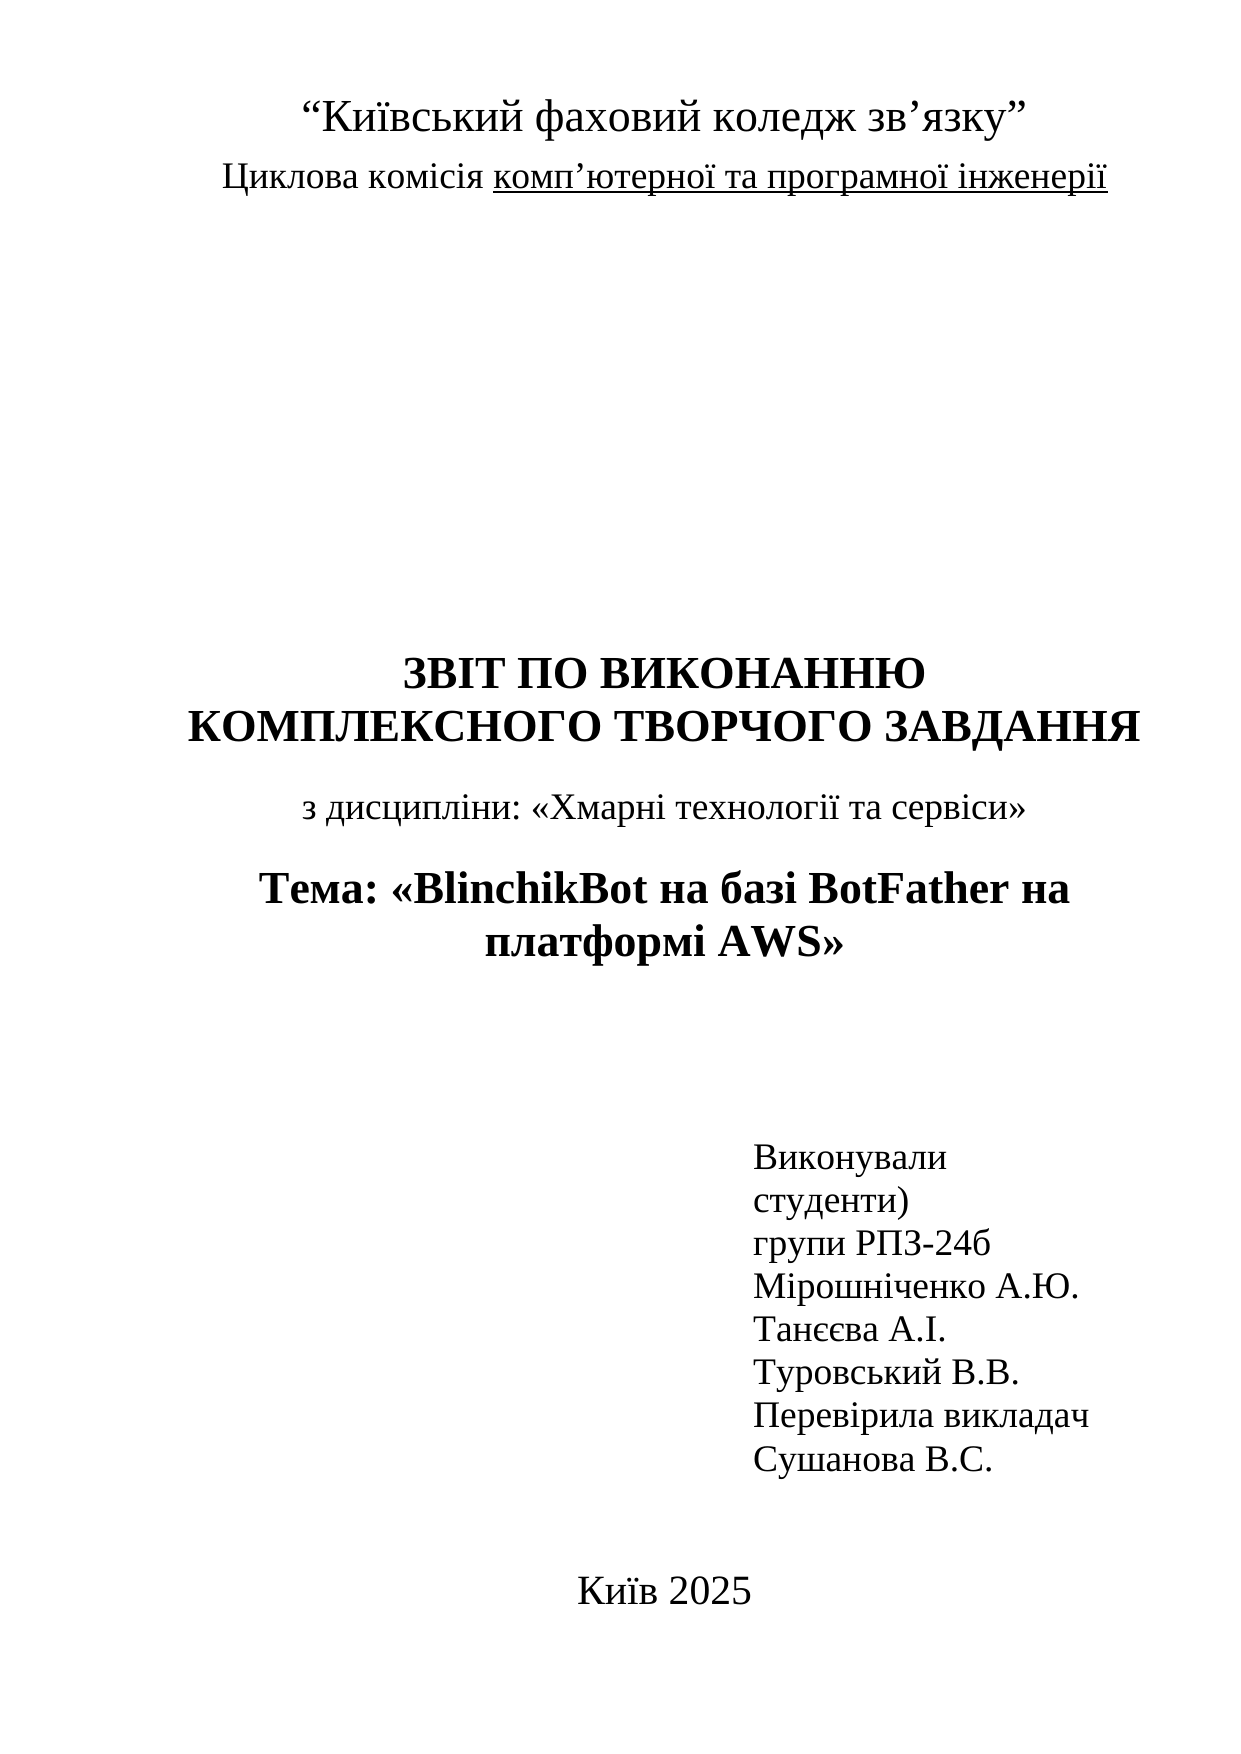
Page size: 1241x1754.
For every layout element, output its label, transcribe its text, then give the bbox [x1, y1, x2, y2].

text з дисципліни: «Хмарні технології та сервіси» [148, 784, 1181, 827]
text Мірошніченко А.Ю. [753, 1263, 1181, 1307]
text групи РПЗ-24б [753, 1220, 1181, 1263]
text Циклова комісія комп’ютерної та програмної інженерії [148, 154, 1181, 197]
text Виконували [753, 1134, 1181, 1177]
text студенти) [753, 1177, 1181, 1220]
text “Київський фаховий коледж зв’язку” [148, 88, 1181, 141]
text КОМПЛЕКСНОГО ТВОРЧОГО ЗАВДАННЯ [148, 698, 1181, 751]
text Перевірила викладач [753, 1393, 1181, 1436]
text Тема: «BlinchikBot на базі BotFather на платформі AWS» [148, 861, 1181, 966]
text Танєєва А.І. [753, 1307, 1181, 1350]
text Київ 2025 [148, 1565, 1181, 1613]
text Сушанова В.С. [753, 1436, 1181, 1479]
text Туровський В.В. [753, 1350, 1181, 1393]
text ЗВІТ ПО ВИКОНАННЮ [148, 645, 1181, 698]
